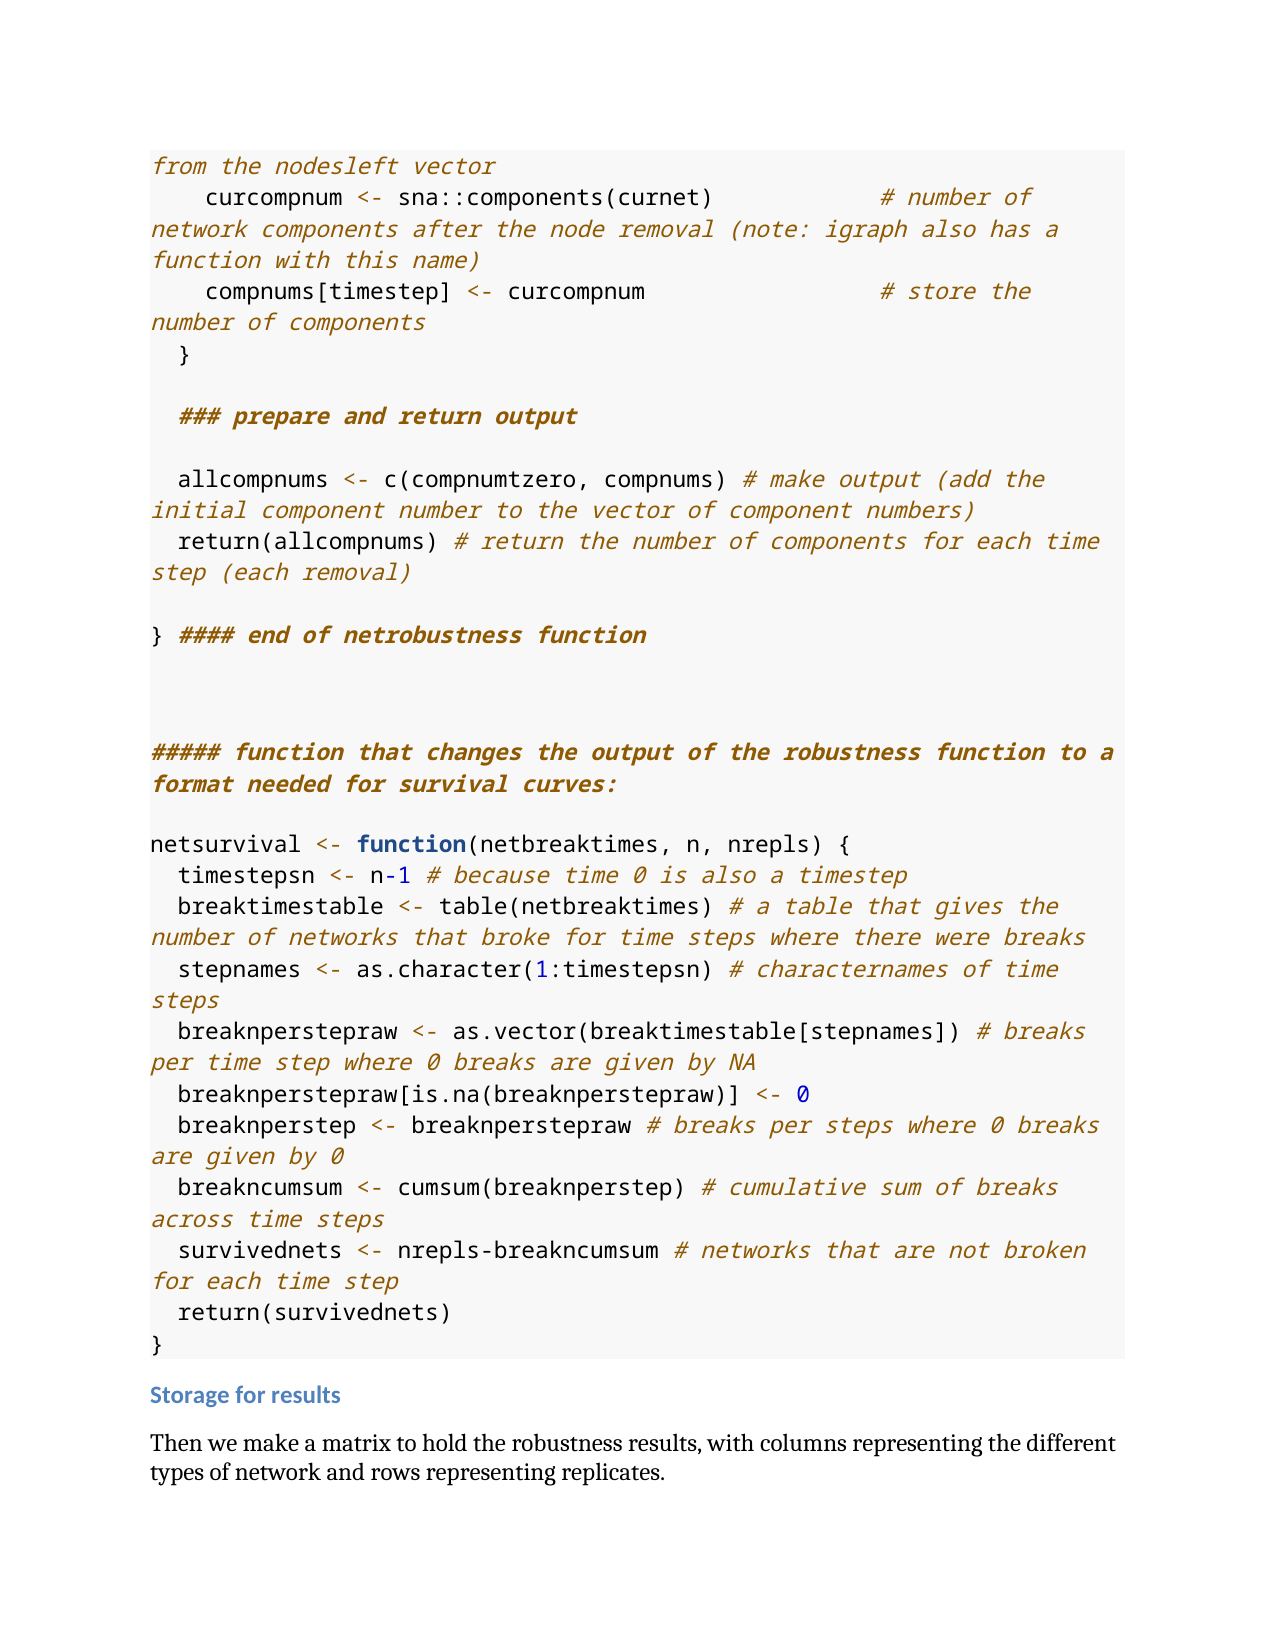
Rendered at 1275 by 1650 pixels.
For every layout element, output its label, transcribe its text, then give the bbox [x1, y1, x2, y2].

subtitle Storage for results [150, 1379, 1125, 1410]
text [150, 150, 1125, 1359]
text Then we make a matrix to hold the robustness results, with columns representing the different types of network and rows representing replicates. [150, 1429, 1125, 1486]
